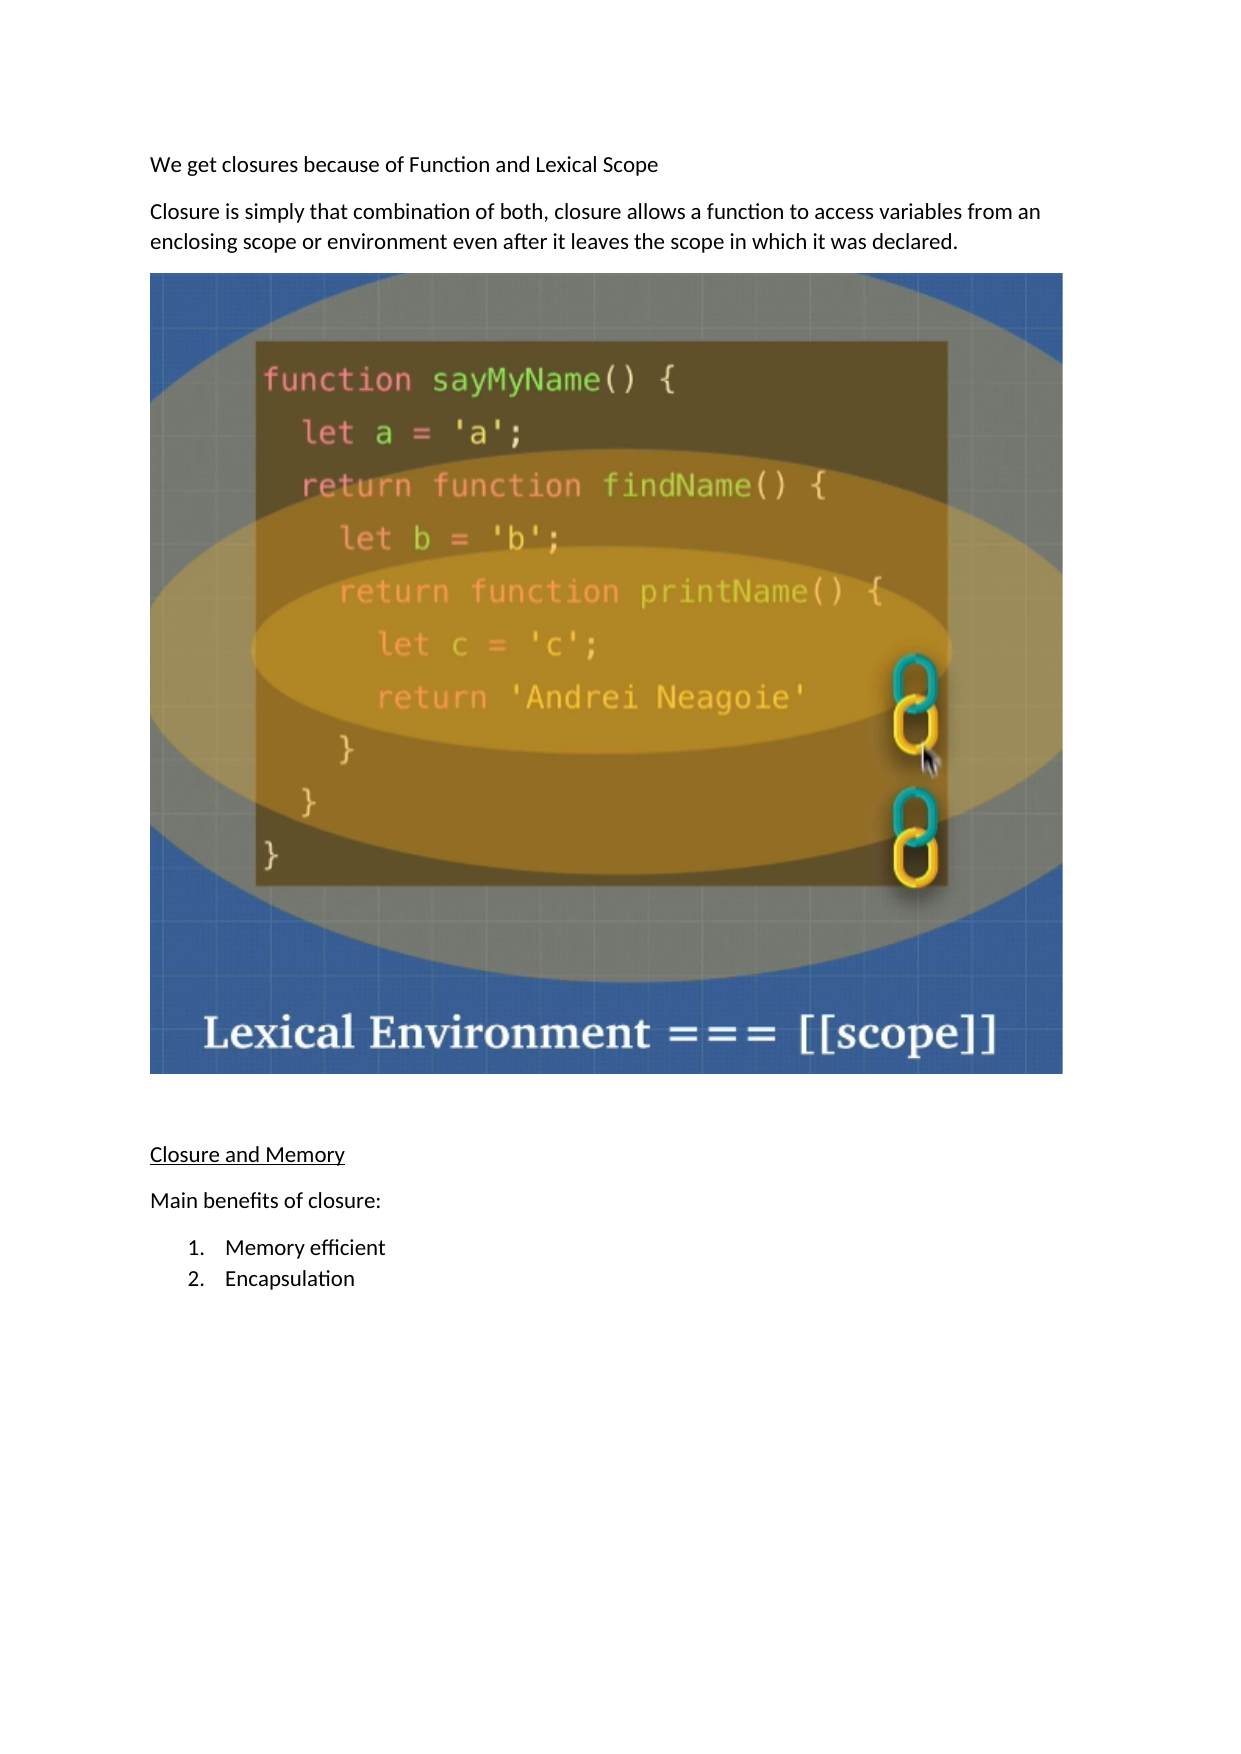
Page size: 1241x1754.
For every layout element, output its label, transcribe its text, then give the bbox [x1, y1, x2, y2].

list Memory efficient [187, 1233, 1090, 1262]
list Encapsulation [187, 1264, 1090, 1292]
text We get closures because of Function and Lexical Scope [150, 150, 1090, 178]
text Main benefits of closure: [150, 1187, 1090, 1215]
text Closure and Memory [150, 1140, 1090, 1168]
text Closure is simply that combination of both, closure allows a function to access variables from an enclosing scope or environment even after it leaves the scope in which it was declared. [150, 197, 1090, 255]
picture [150, 273, 1063, 1074]
